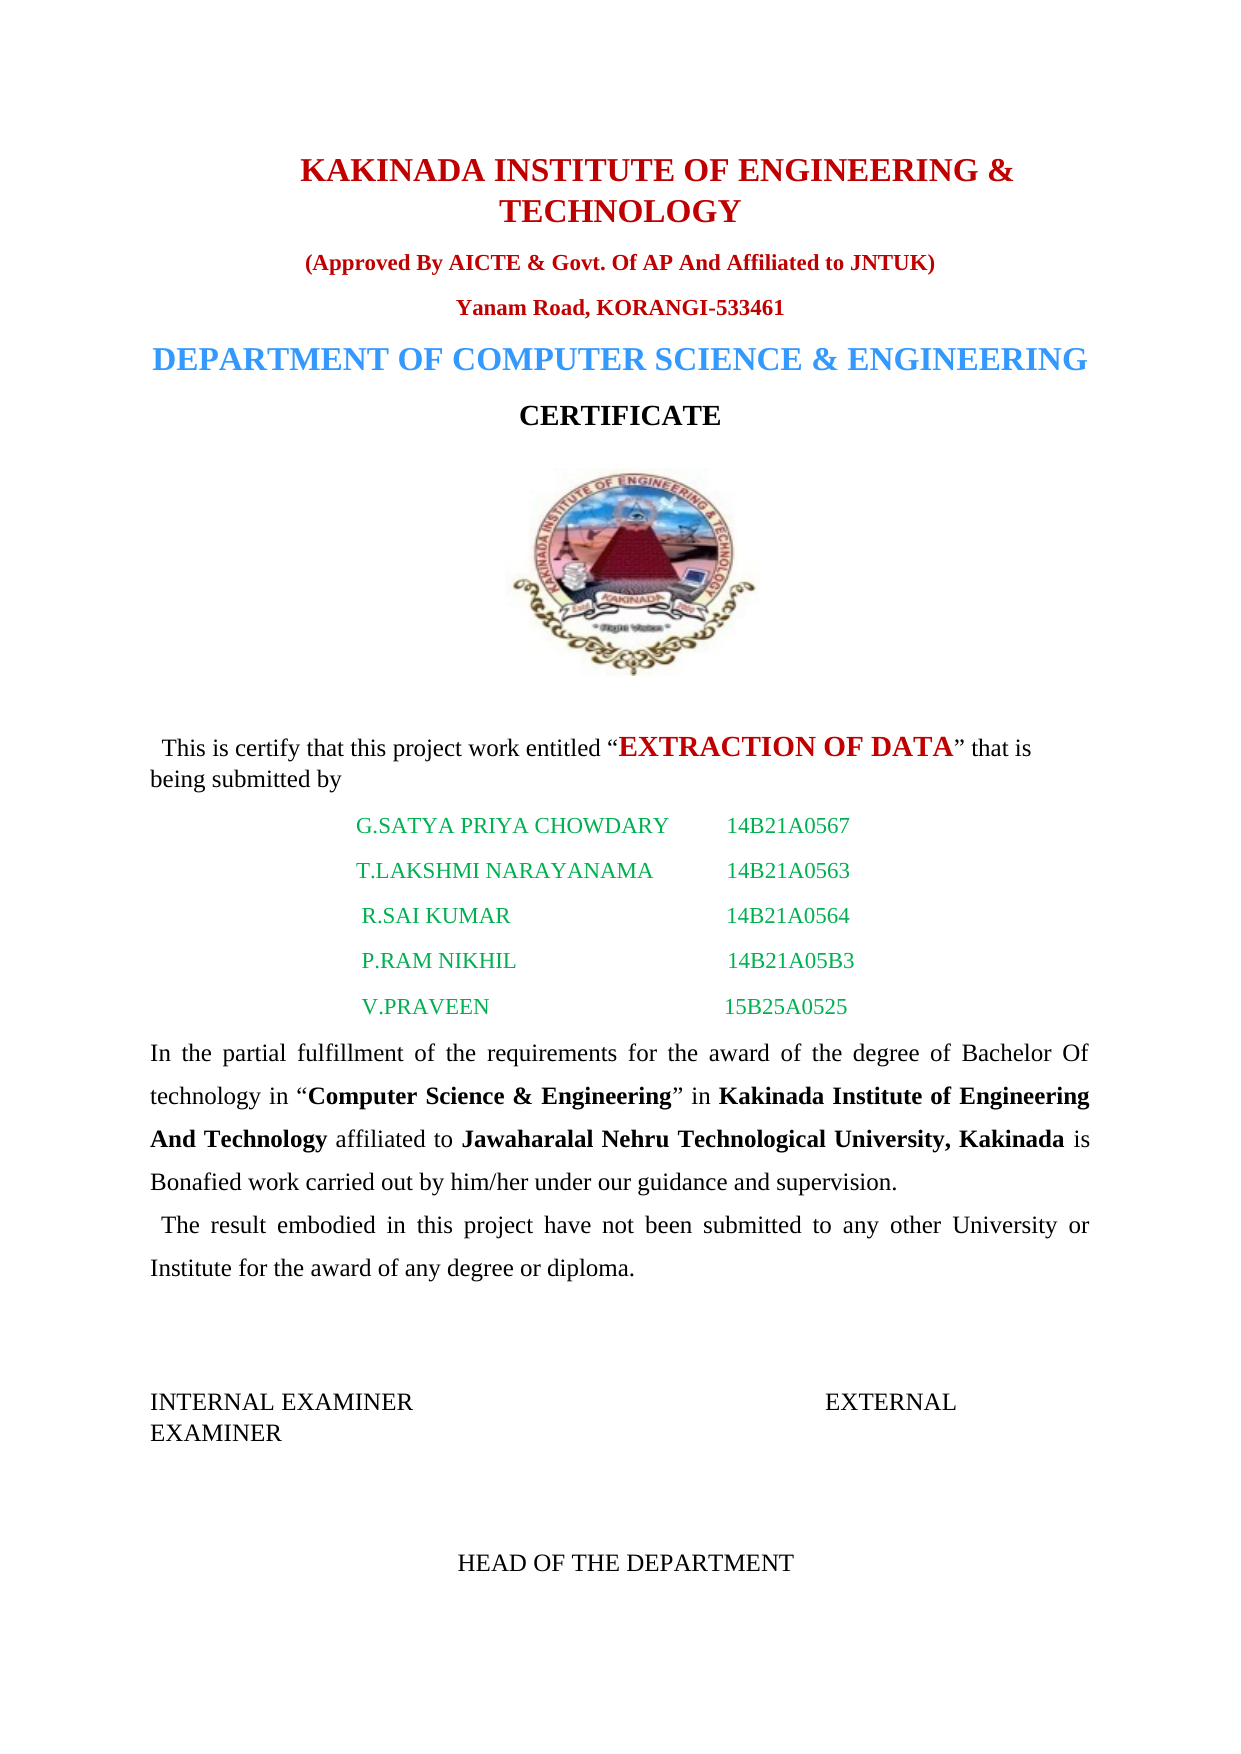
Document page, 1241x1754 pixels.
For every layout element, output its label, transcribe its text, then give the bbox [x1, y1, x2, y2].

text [150, 150, 1090, 230]
text HEAD OF THE DEPARTMENT [150, 1548, 1090, 1576]
text CERTIFICATE [150, 398, 1090, 431]
picture [504, 468, 764, 676]
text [150, 339, 1090, 378]
text Yanam Road, KORANGI-533461 [150, 294, 1090, 321]
text T.LAKSHMI NARAYANAMA 14B21A0563 [150, 857, 1090, 884]
text V.PRAVEEN 15B25A0525 [150, 993, 1090, 1019]
text P.RAM NIKHIL 14B21A05B3 [150, 948, 1090, 974]
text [150, 249, 1090, 276]
text G.SATYA PRIYA CHOWDARY 14B21A0567 [150, 812, 1090, 839]
text INTERNAL EXAMINER EXTERNAL EXAMINER [150, 1387, 1090, 1447]
text The result embodied in this project have not been submitted to any other University or Institute for the award of any degree or diploma. [150, 1210, 1090, 1282]
text R.SAI KUMAR 14B21A0564 [150, 902, 1090, 929]
text In the partial fulfillment of the requirements for the award of the degree of Bachelor Of technology in “Computer Science & Engineering” in Kakinada Institute of Engineering And Technology affiliated to Jawaharalal Nehru Technological University, Kakinada is Bonafied work carried out by him/her under our guidance and supervision. [150, 1038, 1090, 1196]
text This is certify that this project work entitled “EXTRACTION OF DATA” that is being submitted by [150, 729, 1090, 793]
